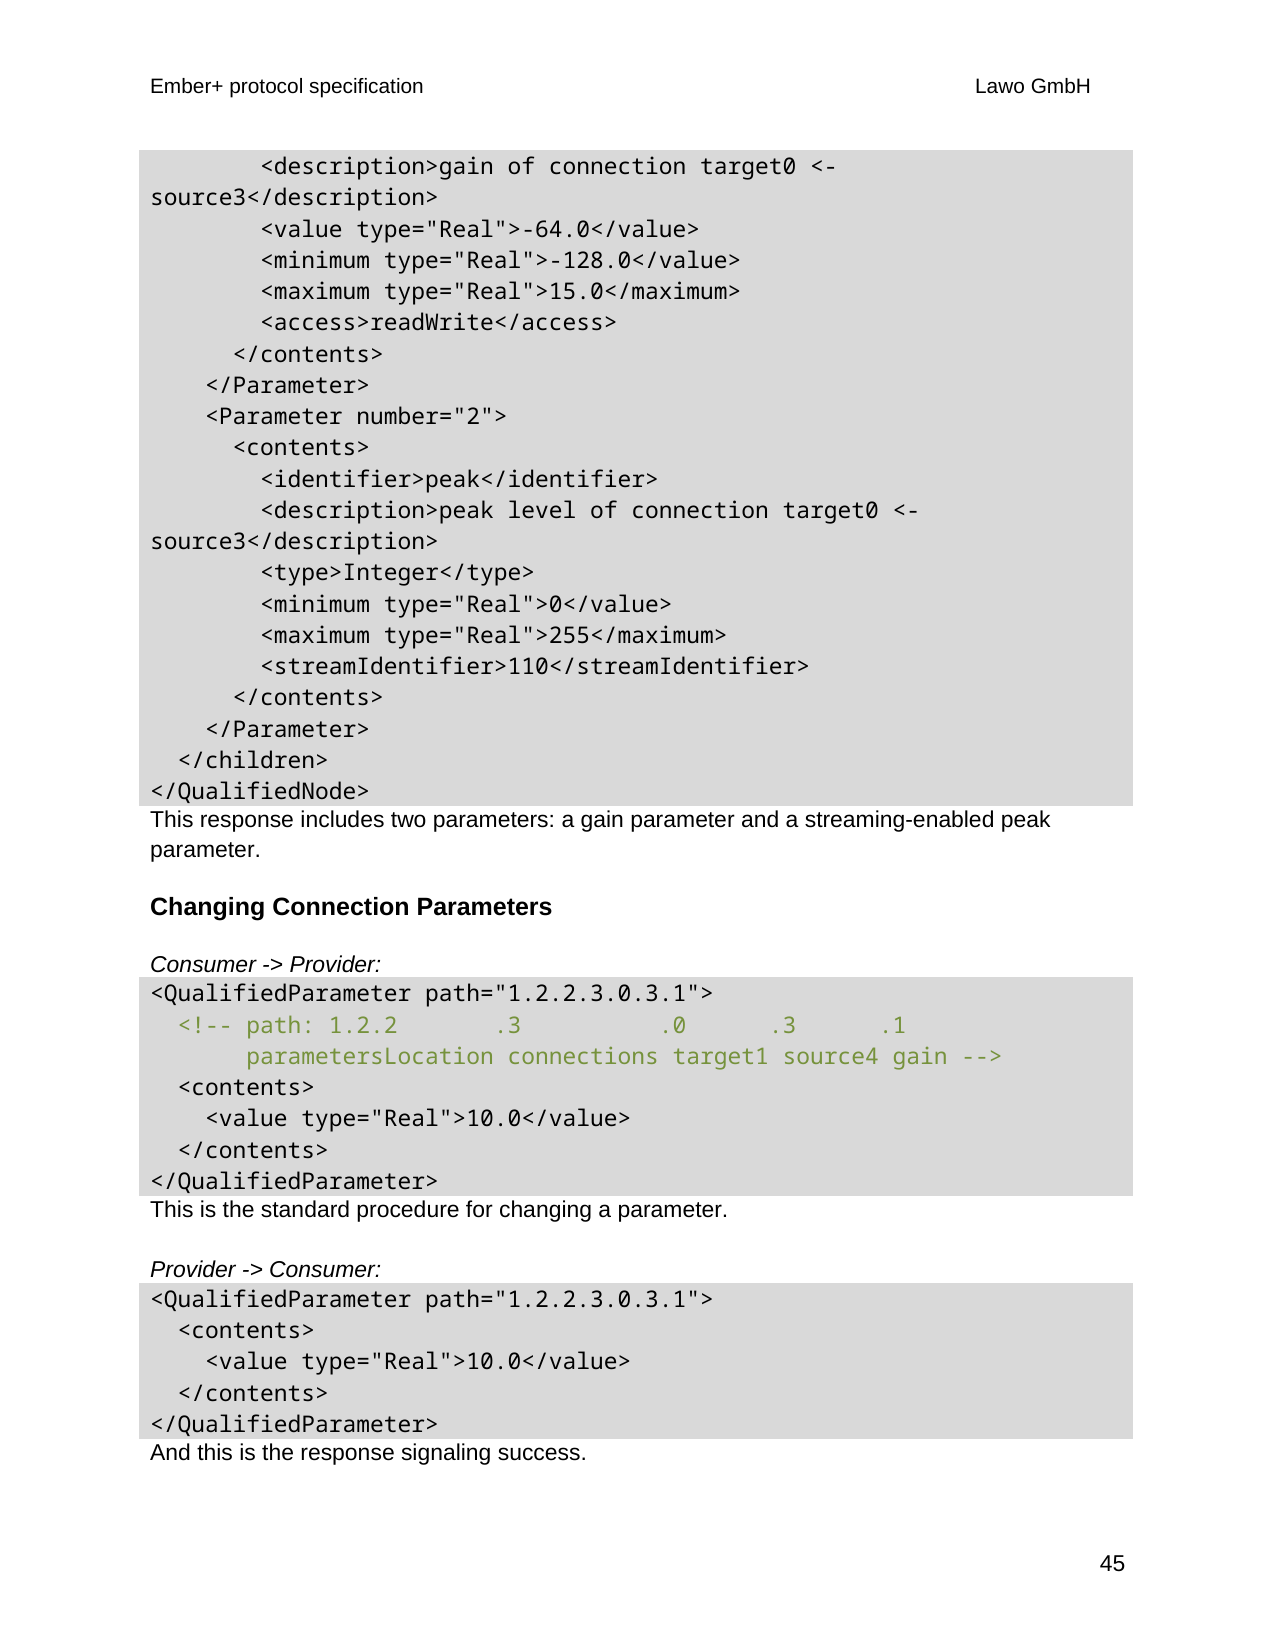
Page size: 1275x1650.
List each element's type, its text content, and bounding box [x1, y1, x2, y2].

text This response includes two parameters: a gain parameter and a streaming-enabled peak parameter. [150, 806, 1125, 863]
text And this is the response signaling success. [150, 1439, 1125, 1465]
table_header <QualifiedParameter path="1.2.2.3.0.3.1"> <!-- path: 1.2.2 .3 .0 .3 .1 parametersLocation connections target1 source4 gain --> <contents> <value type="Real">10.0</value> </contents> </QualifiedParameter> [139, 977, 1133, 1196]
text Consumer -> Provider: [150, 951, 1125, 977]
text This is the standard procedure for changing a parameter. [150, 1196, 1125, 1222]
subtitle Changing Connection Parameters [150, 892, 1125, 920]
text Provider -> Consumer: [150, 1256, 1125, 1283]
table_header <QualifiedParameter path="1.2.2.3.0.3.1"> <contents> <value type="Real">10.0</value> </contents> </QualifiedParameter> [139, 1283, 1133, 1439]
